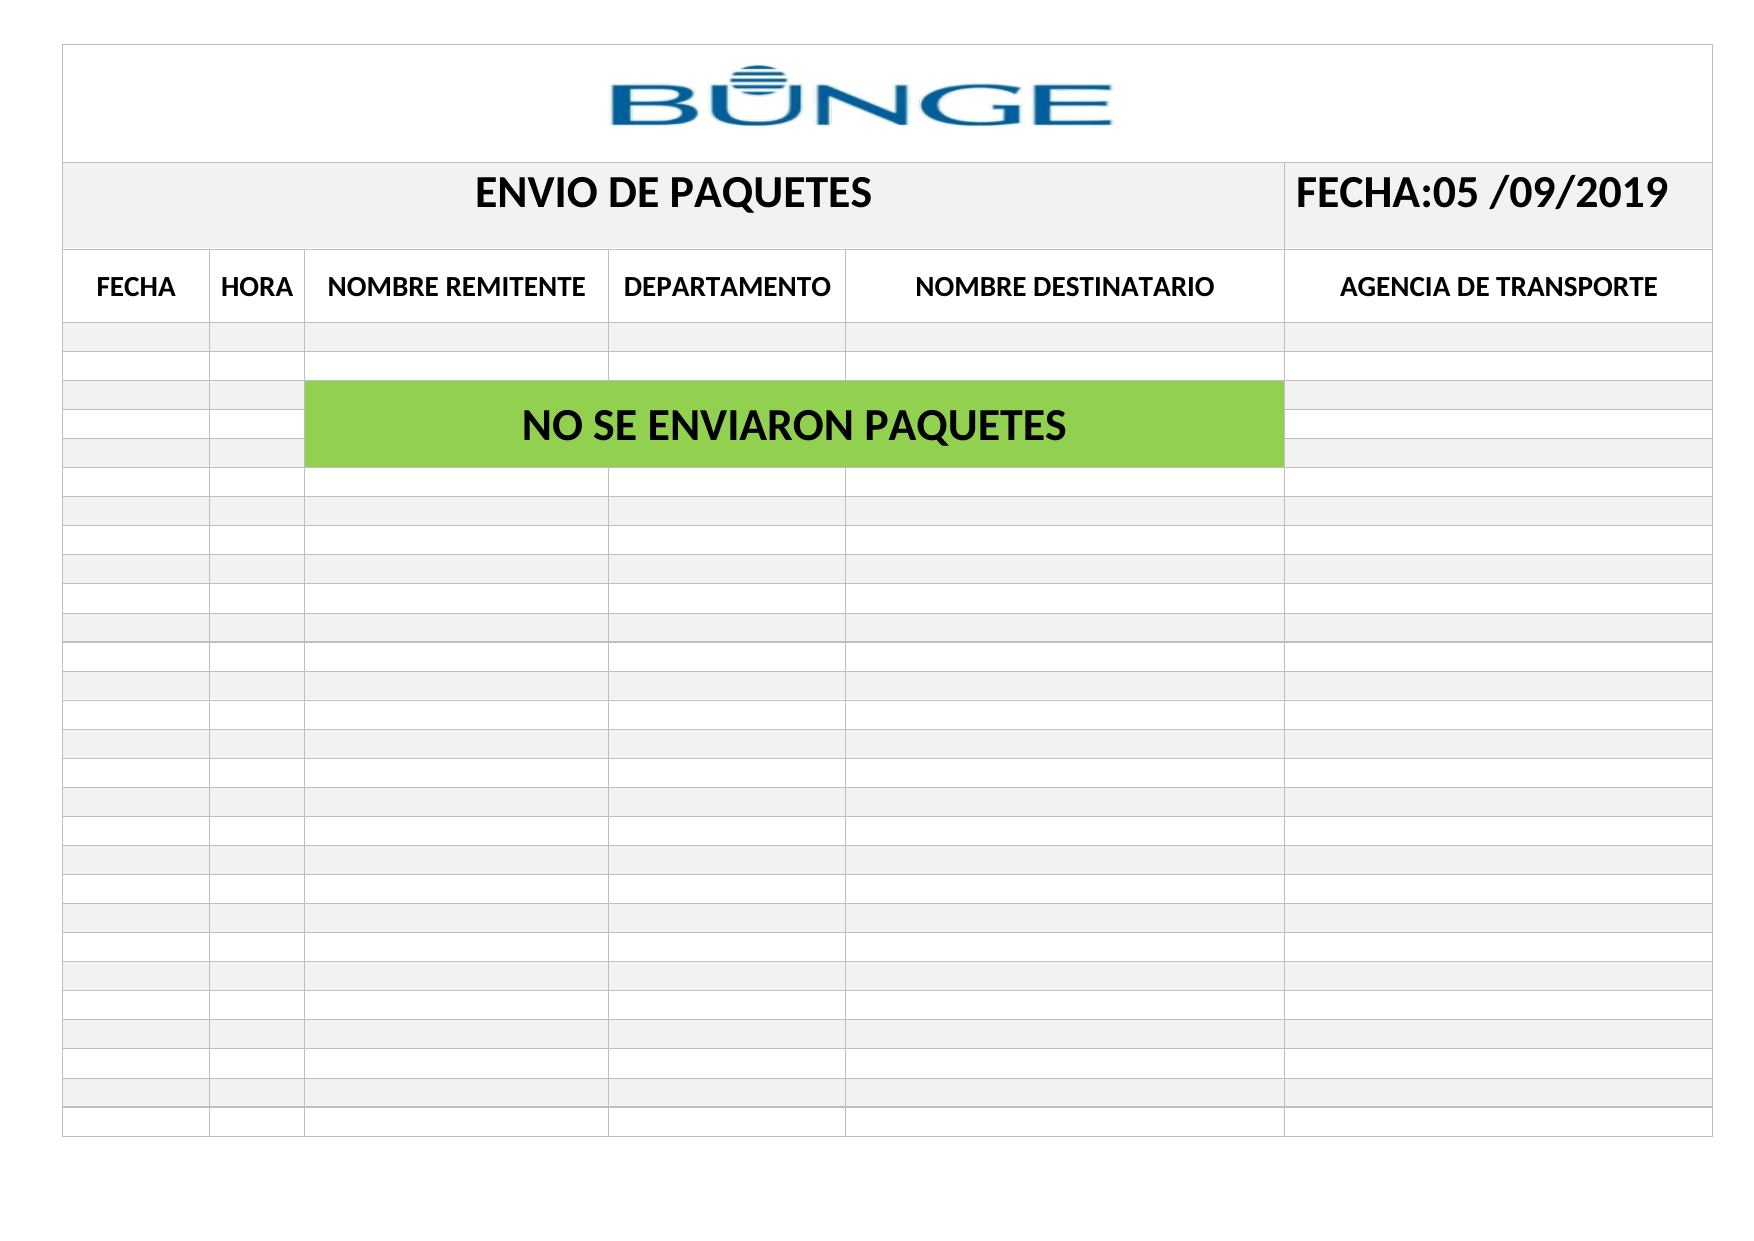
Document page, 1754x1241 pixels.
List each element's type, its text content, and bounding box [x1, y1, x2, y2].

table_cell [846, 962, 1284, 990]
table_cell [305, 730, 608, 758]
table_cell [210, 846, 304, 874]
table_cell [609, 1108, 845, 1136]
table_cell [609, 323, 845, 351]
table_cell [63, 1108, 209, 1136]
table_cell [1285, 1020, 1712, 1048]
table_cell [305, 614, 608, 641]
table_cell [846, 497, 1284, 525]
table_cell [305, 526, 608, 554]
table_cell [609, 643, 845, 671]
table_cell [1285, 1079, 1712, 1106]
table_cell [210, 701, 304, 729]
table_cell [1285, 555, 1712, 583]
table_cell [1285, 497, 1712, 525]
table_cell [609, 788, 845, 816]
table_cell [305, 323, 608, 351]
table_cell [1285, 672, 1712, 699]
table_cell [63, 933, 209, 961]
table_cell [846, 1020, 1284, 1048]
table_cell NOMBRE REMITENTE [305, 250, 608, 322]
table_cell [210, 817, 304, 845]
table_cell [210, 555, 304, 583]
table_cell [63, 904, 209, 932]
table_cell [846, 643, 1284, 671]
table_cell [1285, 352, 1712, 380]
table_cell [63, 962, 209, 990]
table_cell [63, 817, 209, 845]
table_cell [609, 1020, 845, 1048]
table_cell FECHA [63, 250, 209, 322]
table_cell [63, 701, 209, 729]
table_cell [846, 730, 1284, 758]
table_cell [609, 962, 845, 990]
table_cell [609, 614, 845, 641]
table_cell [609, 730, 845, 758]
table_cell [210, 991, 304, 1019]
table_cell [210, 1079, 304, 1106]
table_cell [609, 904, 845, 932]
table_cell [63, 468, 209, 496]
table_cell [305, 1079, 608, 1106]
table_cell [846, 904, 1284, 932]
table_cell [210, 410, 304, 438]
table_cell [846, 875, 1284, 903]
table_cell ENVIO DE PAQUETES [63, 163, 1284, 248]
table_cell [305, 759, 608, 787]
table_cell AGENCIA DE TRANSPORTE [1285, 250, 1712, 322]
table_cell [609, 701, 845, 729]
table_cell [1285, 788, 1712, 816]
table_cell [609, 875, 845, 903]
table_cell [63, 323, 209, 351]
table_cell [210, 584, 304, 612]
table_cell [63, 584, 209, 612]
table_cell [210, 759, 304, 787]
table_cell [1285, 991, 1712, 1019]
table_cell [63, 759, 209, 787]
table_cell [846, 1049, 1284, 1077]
table_cell [609, 759, 845, 787]
table_cell [609, 584, 845, 612]
table_cell [63, 526, 209, 554]
table_cell [305, 962, 608, 990]
table_cell [609, 817, 845, 845]
table_cell [609, 555, 845, 583]
table_cell FECHA:05 /09/2019 [1285, 163, 1712, 248]
table_cell [1285, 701, 1712, 729]
table_cell [609, 1049, 845, 1077]
table_cell [210, 497, 304, 525]
table_cell [1285, 846, 1712, 874]
table_cell [305, 875, 608, 903]
table_cell [609, 352, 845, 380]
table_cell [1285, 817, 1712, 845]
table_cell [1285, 1108, 1712, 1136]
table_cell [846, 1108, 1284, 1136]
table_header [63, 45, 1712, 162]
table_cell [63, 614, 209, 641]
table_cell [63, 497, 209, 525]
table_cell [305, 1020, 608, 1048]
table_cell [210, 643, 304, 671]
table_cell [609, 497, 845, 525]
table_cell [305, 352, 608, 380]
table_cell [1285, 410, 1712, 438]
table_cell [846, 555, 1284, 583]
table_cell [210, 788, 304, 816]
picture [604, 57, 1119, 136]
table_cell [305, 846, 608, 874]
table_cell [63, 352, 209, 380]
table_cell [210, 1108, 304, 1136]
table_cell [609, 933, 845, 961]
table_cell [609, 991, 845, 1019]
table_cell [210, 730, 304, 758]
table_cell [609, 526, 845, 554]
table_cell [305, 788, 608, 816]
table_cell [210, 1020, 304, 1048]
table_cell [210, 352, 304, 380]
table_cell [63, 439, 209, 467]
table_cell [846, 584, 1284, 612]
table_cell [1285, 904, 1712, 932]
table_cell [1285, 381, 1712, 409]
table_cell NO SE ENVIARON PAQUETES [305, 381, 1284, 467]
table_cell [63, 381, 209, 409]
table_cell [210, 323, 304, 351]
table_cell [1285, 933, 1712, 961]
table_cell [609, 1079, 845, 1106]
table_cell [63, 672, 209, 699]
table_cell [1285, 759, 1712, 787]
table_cell [846, 991, 1284, 1019]
table_cell [846, 846, 1284, 874]
table_cell [609, 468, 845, 496]
table_cell [1285, 323, 1712, 351]
table_cell [63, 788, 209, 816]
table_cell [210, 904, 304, 932]
table_cell [210, 875, 304, 903]
table_cell [1285, 468, 1712, 496]
table_cell [210, 1049, 304, 1077]
table_cell [210, 526, 304, 554]
table_cell [63, 555, 209, 583]
table_cell [305, 497, 608, 525]
table_cell [63, 1020, 209, 1048]
table_cell [63, 1079, 209, 1106]
table_cell [305, 991, 608, 1019]
table_cell [63, 1049, 209, 1077]
table_cell [210, 468, 304, 496]
table_cell [305, 1108, 608, 1136]
table_cell [846, 352, 1284, 380]
table_cell [609, 672, 845, 699]
table_cell [210, 933, 304, 961]
table_cell HORA [210, 250, 304, 322]
table_cell [305, 584, 608, 612]
table_cell [210, 439, 304, 467]
table_cell [846, 323, 1284, 351]
table_cell [609, 846, 845, 874]
table_cell [846, 1079, 1284, 1106]
table_cell [63, 991, 209, 1019]
table_cell [1285, 962, 1712, 990]
table_cell [210, 672, 304, 699]
table_cell [305, 904, 608, 932]
table_cell [305, 643, 608, 671]
table_cell [846, 468, 1284, 496]
table_cell [305, 1049, 608, 1077]
table_cell [846, 672, 1284, 699]
table_cell NOMBRE DESTINATARIO [846, 250, 1284, 322]
table_cell [210, 614, 304, 641]
table_cell [846, 526, 1284, 554]
table_cell [305, 817, 608, 845]
table_cell [1285, 875, 1712, 903]
table_cell [846, 701, 1284, 729]
table_cell [846, 759, 1284, 787]
table_cell [305, 672, 608, 699]
table_cell [305, 468, 608, 496]
table_cell [1285, 439, 1712, 467]
table_cell [1285, 526, 1712, 554]
table_cell [1285, 730, 1712, 758]
table_cell [210, 962, 304, 990]
table_cell DEPARTAMENTO [609, 250, 845, 322]
table_cell [305, 701, 608, 729]
table_cell [1285, 1049, 1712, 1077]
table_cell [846, 933, 1284, 961]
table_cell [63, 846, 209, 874]
table_cell [63, 875, 209, 903]
table_cell [305, 555, 608, 583]
table_cell [846, 614, 1284, 641]
table_cell [1285, 584, 1712, 612]
table_cell [1285, 614, 1712, 641]
table_cell [63, 643, 209, 671]
table_cell [846, 788, 1284, 816]
table_cell [305, 933, 608, 961]
table_cell [846, 817, 1284, 845]
table_cell [63, 730, 209, 758]
table_cell [210, 381, 304, 409]
table_cell [63, 410, 209, 438]
table_cell [1285, 643, 1712, 671]
